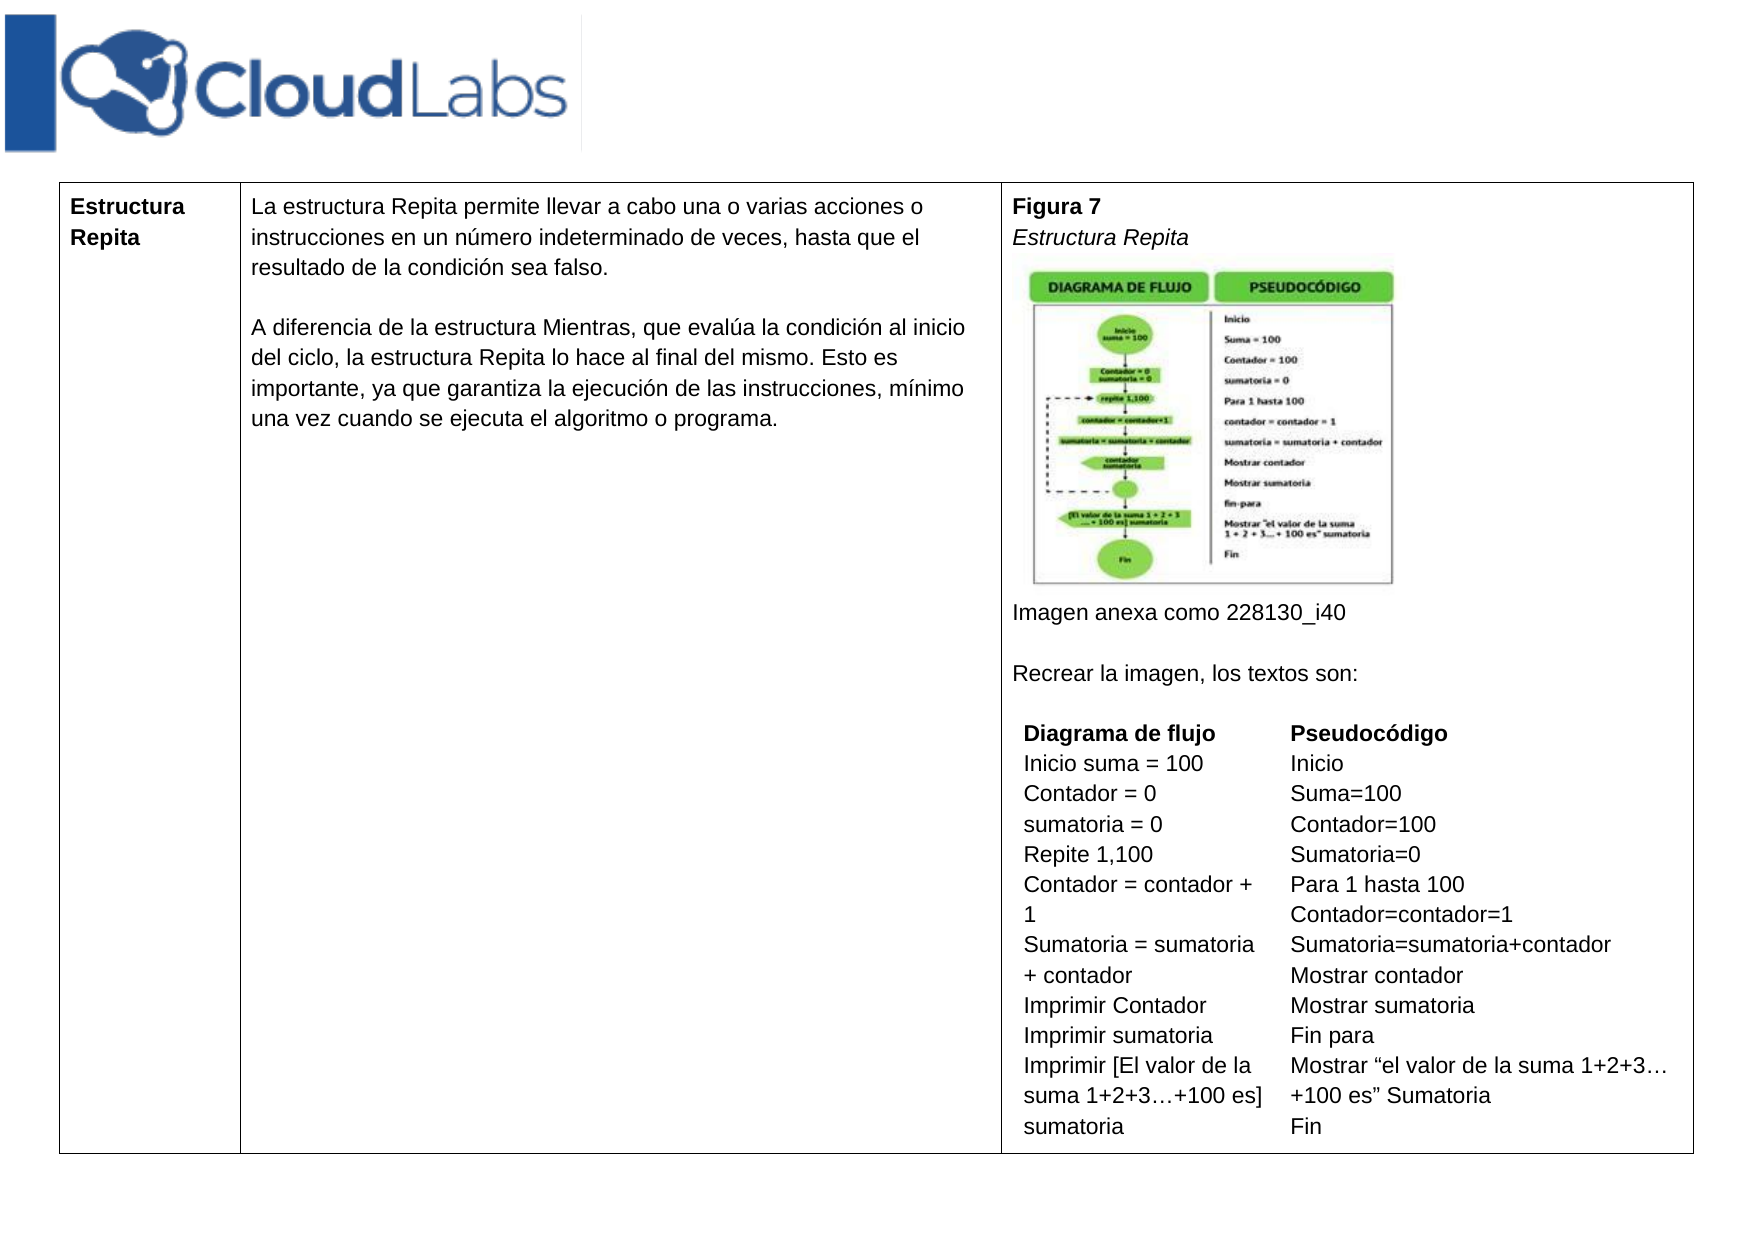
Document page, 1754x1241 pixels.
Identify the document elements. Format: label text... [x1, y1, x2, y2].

picture [1012, 253, 1411, 596]
picture [4, 2, 582, 164]
table_cell Estructura Repita [60, 183, 240, 1153]
table_cell Figura 7 Estructura Repita Imagen anexa como 228130_i40 Recrear la imagen, los textos son: [1002, 183, 1693, 1153]
